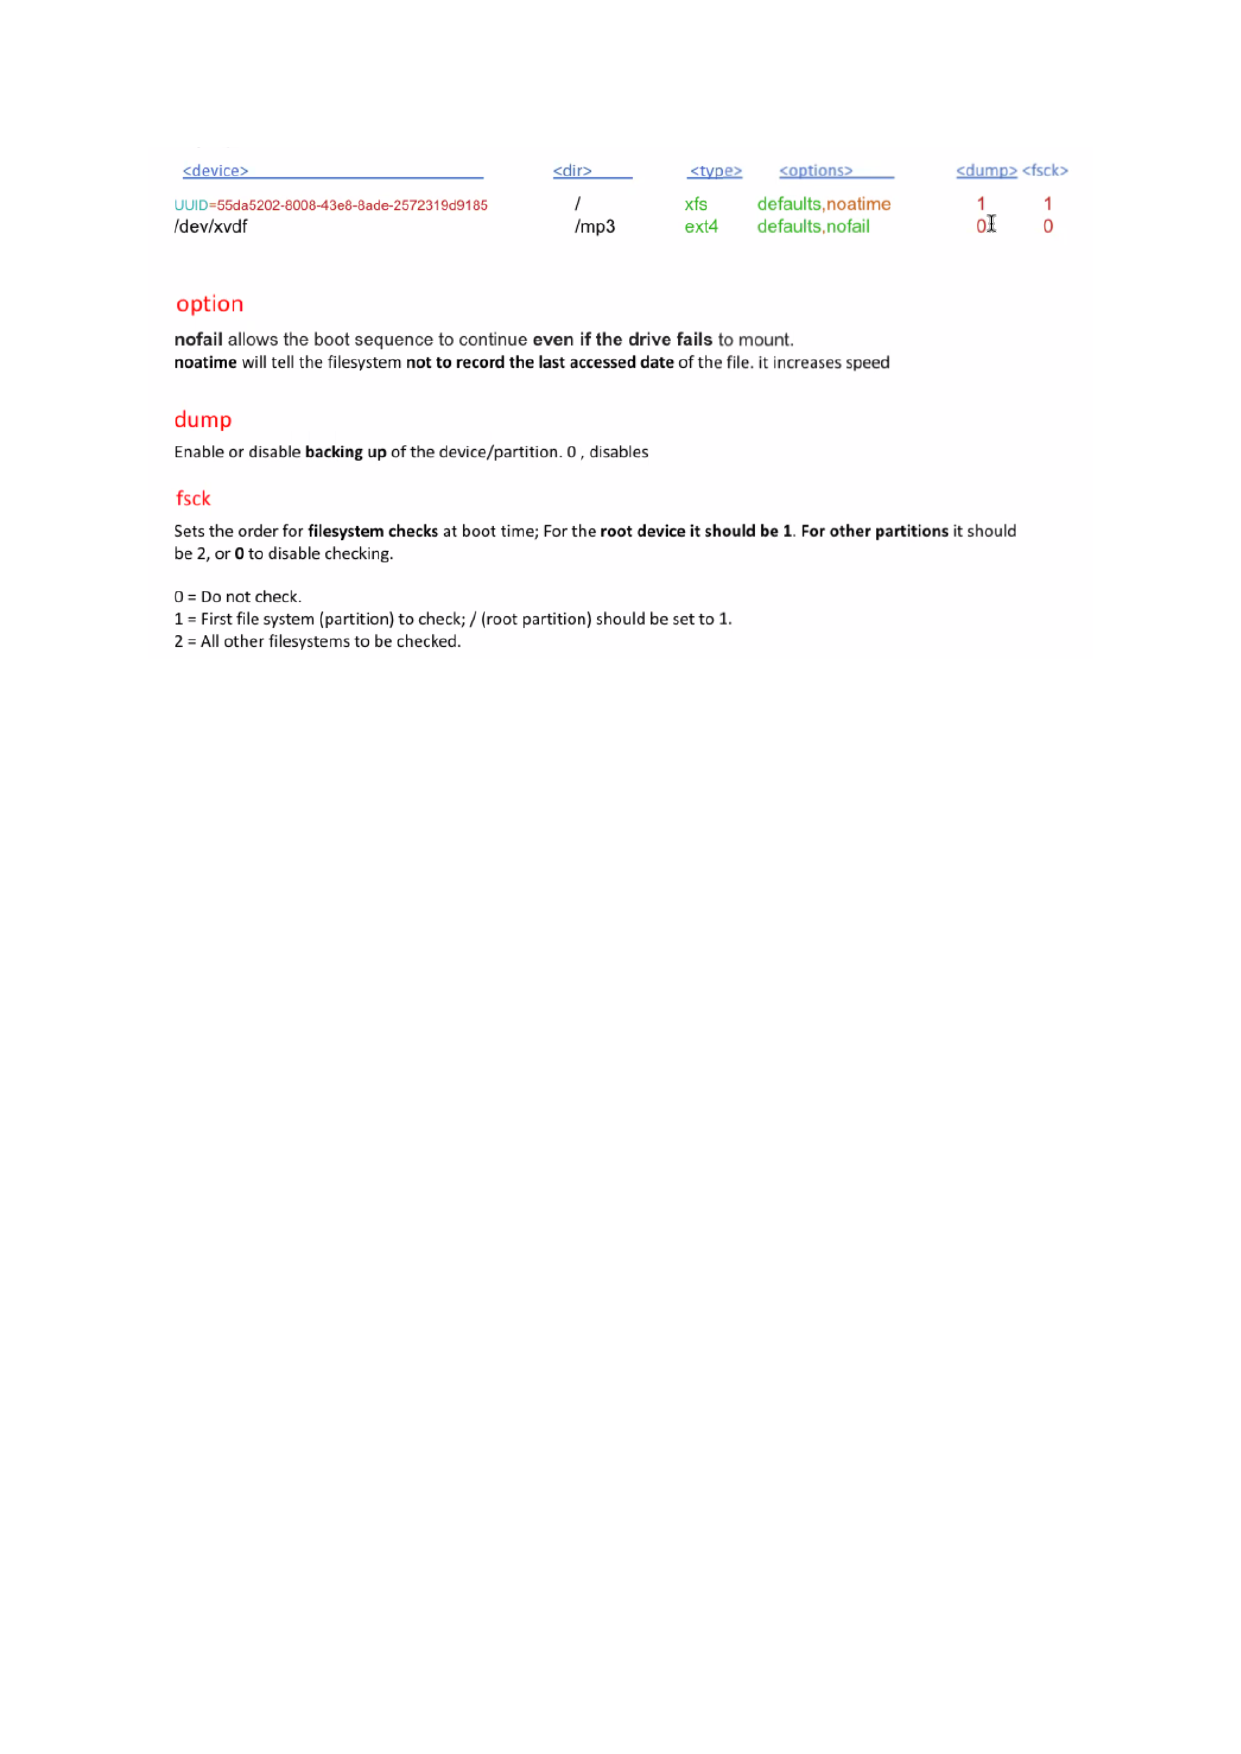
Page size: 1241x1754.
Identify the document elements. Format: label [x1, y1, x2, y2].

picture [147, 147, 1093, 659]
